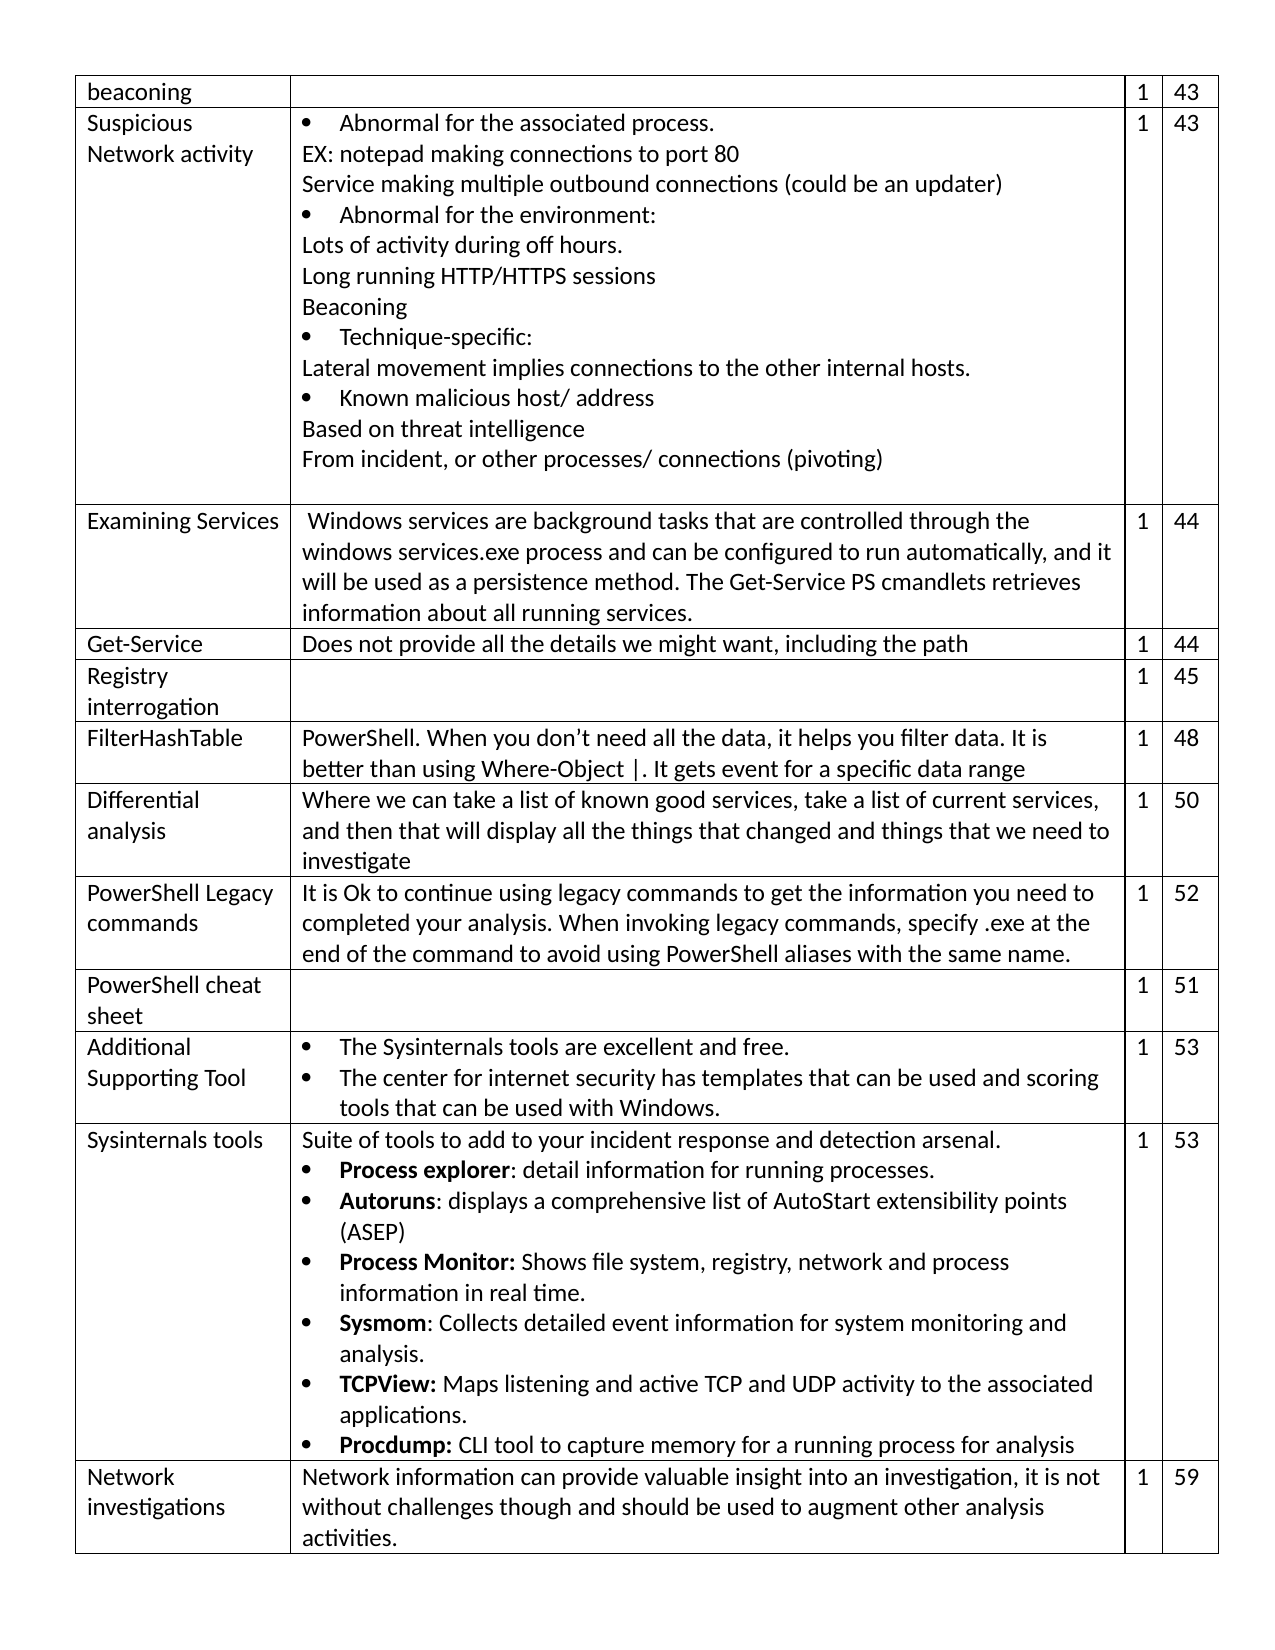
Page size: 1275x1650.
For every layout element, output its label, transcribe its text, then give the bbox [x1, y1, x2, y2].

table_header 43 [1163, 76, 1218, 107]
table_cell Network investigations [76, 1461, 290, 1552]
table_cell Does not provide all the details we might want, including the path [291, 629, 1124, 659]
table_cell Where we can take a list of known good services, take a list of current services, and then that will display all the things that changed and things that we need to investigate [291, 784, 1124, 876]
table_cell FilterHashTable [76, 722, 290, 783]
table_cell [291, 970, 1124, 1031]
table_cell PowerShell cheat sheet [76, 970, 290, 1031]
table_cell 1 [1126, 784, 1162, 876]
table_cell 43 [1163, 108, 1218, 504]
table_cell 59 [1163, 1461, 1218, 1552]
table_cell 52 [1163, 877, 1218, 968]
table_cell Additional Supporting Tool [76, 1032, 290, 1123]
table_cell 1 [1126, 1032, 1162, 1123]
table_cell Abnormal for the associated process. EX: notepad making connections to port 80 Service making multiple outbound connections (could be an updater) Abnormal for the environment: Lots of activity during off hours. Long running HTTP/HTTPS sessions Beaconing Technique-specific: Lateral movement implies connections to the other internal hosts. Known malicious host/ address Based on threat intelligence From incident, or other processes/ connections (pivoting) [291, 108, 1124, 504]
table_cell Network information can provide valuable insight into an investigation, it is not without challenges though and should be used to augment other analysis activities. [291, 1461, 1124, 1552]
table_cell 1 [1126, 629, 1162, 659]
table_cell 1 [1126, 108, 1162, 504]
table_cell Sysinternals tools [76, 1124, 290, 1460]
table_cell 51 [1163, 970, 1218, 1031]
table_cell [291, 660, 1124, 721]
table_cell Suite of tools to add to your incident response and detection arsenal. Process explorer: detail information for running processes. Autoruns: displays a comprehensive list of AutoStart extensibility points (ASEP) Process Monitor: Shows file system, registry, network and process information in real time. Sysmom: Collects detailed event information for system monitoring and analysis. TCPView: Maps listening and active TCP and UDP activity to the associated applications. Procdump: CLI tool to capture memory for a running process for analysis [291, 1124, 1124, 1460]
table_cell It is Ok to continue using legacy commands to get the information you need to completed your analysis. When invoking legacy commands, specify .exe at the end of the command to avoid using PowerShell aliases with the same name. [291, 877, 1124, 968]
table_cell Registry interrogation [76, 660, 290, 721]
table_cell 1 [1126, 970, 1162, 1031]
table_cell 44 [1163, 629, 1218, 659]
table_cell Suspicious Network activity [76, 108, 290, 504]
table_cell Examining Services [76, 505, 290, 627]
table_cell 1 [1126, 505, 1162, 627]
table_cell 48 [1163, 722, 1218, 783]
table_cell Windows services are background tasks that are controlled through the windows services.exe process and can be configured to run automatically, and it will be used as a persistence method. The Get-Service PS cmandlets retrieves information about all running services. [291, 505, 1124, 627]
table_cell 50 [1163, 784, 1218, 876]
table_cell 1 [1126, 877, 1162, 968]
table_header 1 [1126, 76, 1162, 107]
table_cell 53 [1163, 1032, 1218, 1123]
table_cell Get-Service [76, 629, 290, 659]
table_cell 1 [1126, 660, 1162, 721]
table_cell 1 [1126, 1124, 1162, 1460]
table_cell Differential analysis [76, 784, 290, 876]
table_cell PowerShell. When you don’t need all the data, it helps you filter data. It is better than using Where-Object |. It gets event for a specific data range [291, 722, 1124, 783]
table_cell 44 [1163, 505, 1218, 627]
table_header beaconing [76, 76, 290, 107]
table_cell PowerShell Legacy commands [76, 877, 290, 968]
table_cell 45 [1163, 660, 1218, 721]
table_cell 1 [1126, 1461, 1162, 1552]
table_cell 1 [1126, 722, 1162, 783]
table_header [291, 76, 1124, 107]
table_cell The Sysinternals tools are excellent and free. The center for internet security has templates that can be used and scoring tools that can be used with Windows. [291, 1032, 1124, 1123]
table_cell 53 [1163, 1124, 1218, 1460]
